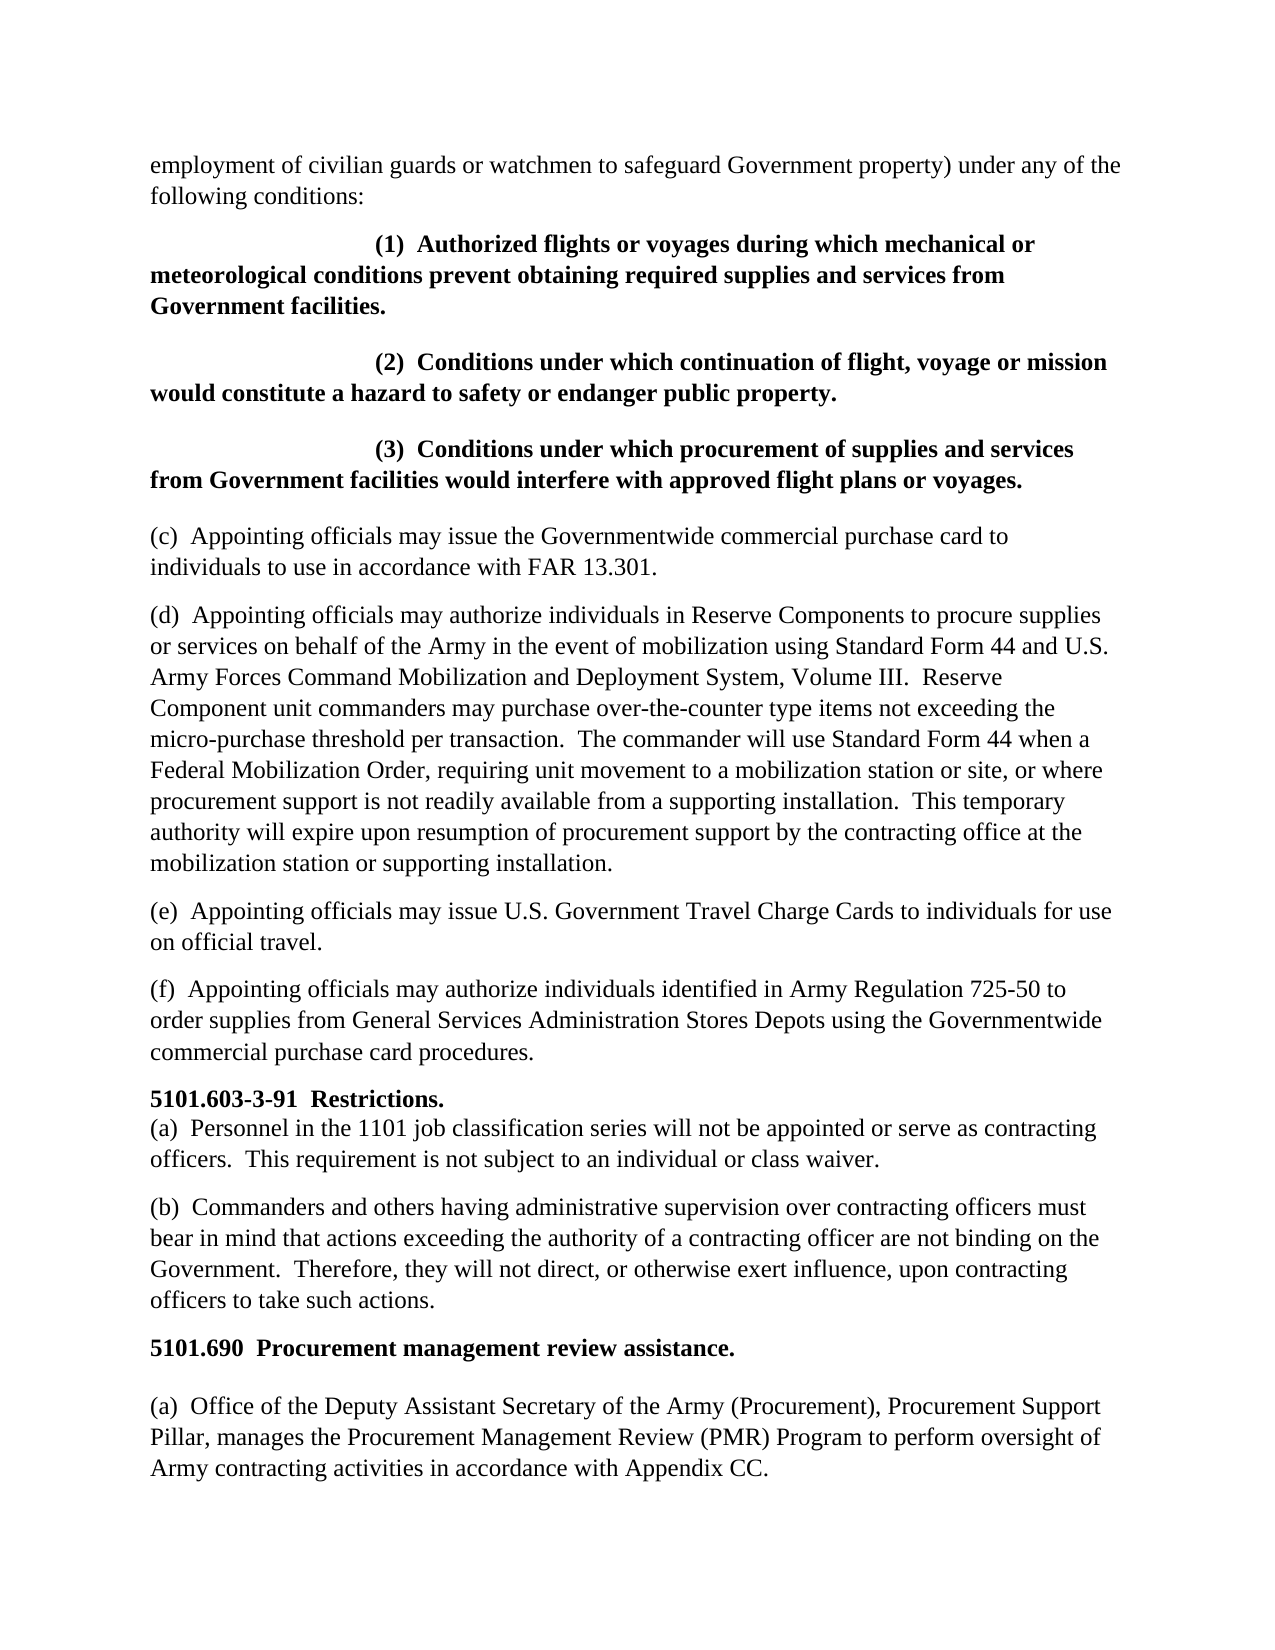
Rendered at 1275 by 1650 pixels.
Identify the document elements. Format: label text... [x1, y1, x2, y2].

list (d) Appointing officials may authorize individuals in Reserve Components to procure supplies or services on behalf of the Army in the event of mobilization using Standard Form 44 and U.S. Army Forces Command Mobilization and Deployment System, Volume . Reserve Component unit commanders may purchase over-the-counter type items not exceeding the micro-purchase threshold per transaction. The commander will use Standard Form 44 when a Federal Mobilization Order, requiring unit movement to a mobilization station or site, or where procurement support is not readily available from a supporting installation. This temporary authority will expire upon resumption of procurement support by the contracting office at the mobilization station or supporting installation. [150, 600, 1125, 877]
list (3) Conditions under which procurement of supplies and services from Government facilities would interfere with approved flight plans or voyages. [150, 434, 1125, 494]
list (a) Office of the Deputy Assistant Secretary of the Army (Procurement), Procurement Support Pillar, manages the Procurement Management Review (PMR) Program to perform oversight of Army contracting activities in accordance with Appendix CC. [150, 1391, 1125, 1482]
list (1) Authorized flights or voyages during which mechanical or meteorological conditions prevent obtaining required supplies and services from Government facilities. [150, 229, 1125, 319]
list (c) Appointing officials may issue the Governmentwide commercial purchase card to individuals to use in accordance with FAR 13.301. [150, 521, 1125, 581]
list (a) Personnel in the 1101 job classification series will not be appointed or serve as contracting officers. This requirement is not subject to an individual or class waiver. [150, 1113, 1125, 1173]
list (e) Appointing officials may issue U.S. Government Travel Charge Cards to individuals for use on official travel. [150, 896, 1125, 956]
subtitle 5101.603-3-91 Restrictions. [150, 1084, 1125, 1113]
list (f) Appointing officials may authorize individuals identified in Army Regulation 725-50 to order supplies from General Services Administration Stores Depots using the Governmentwide commercial purchase card procedures. [150, 974, 1125, 1065]
subtitle 5101.690 Procurement management review assistance. [150, 1333, 1125, 1361]
list (2) Conditions under which continuation of flight, voyage or mission would constitute a hazard to safety or endanger public property. [150, 347, 1125, 407]
list (b) Commanders and others having administrative supervision over contracting officers must bear in mind that actions exceeding the authority of a contracting officer are not binding on the Government. Therefore, they will not direct, or otherwise exert influence, upon contracting officers to take such actions. [150, 1192, 1125, 1314]
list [150, 150, 1125, 210]
